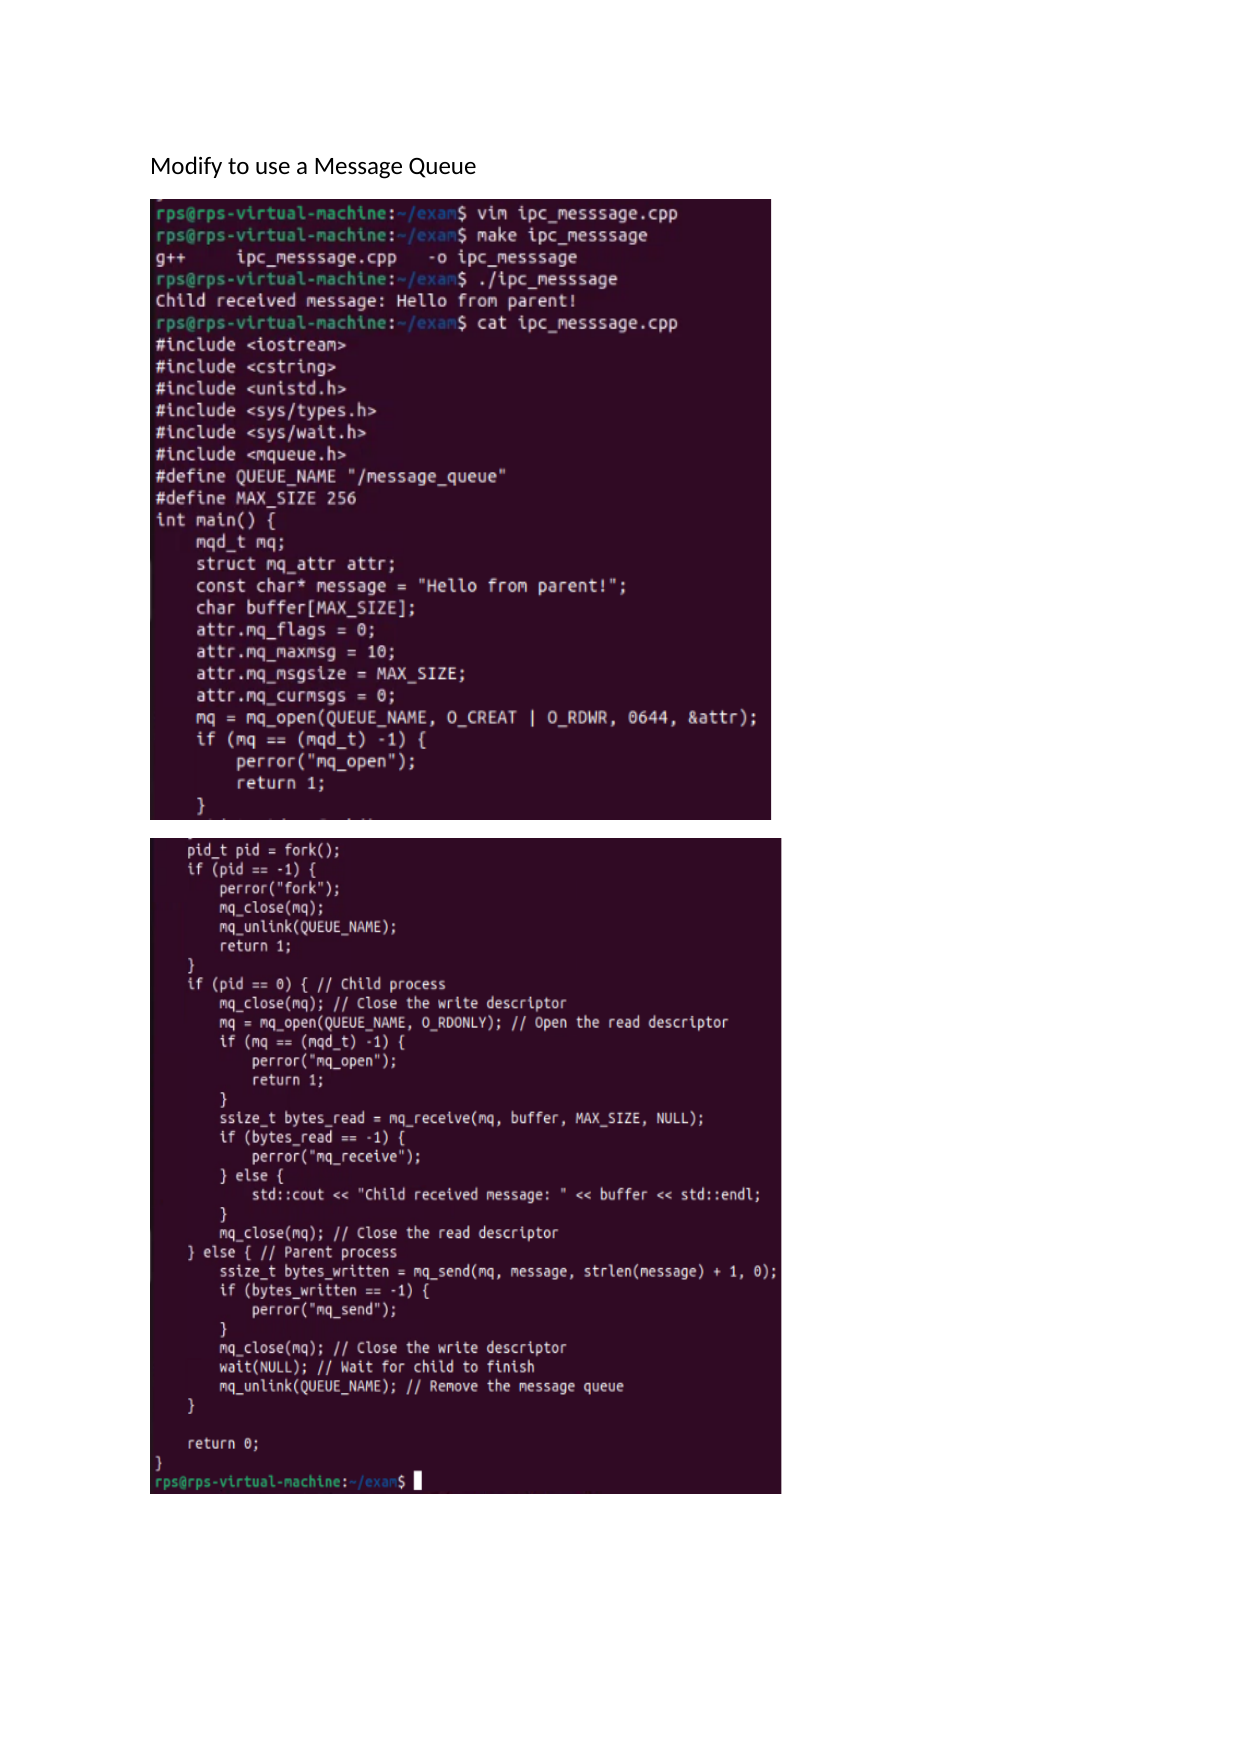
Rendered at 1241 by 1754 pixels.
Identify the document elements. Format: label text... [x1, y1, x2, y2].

picture [150, 199, 772, 820]
text Modify to use a Message Queue [150, 150, 1090, 181]
picture [150, 838, 782, 1494]
